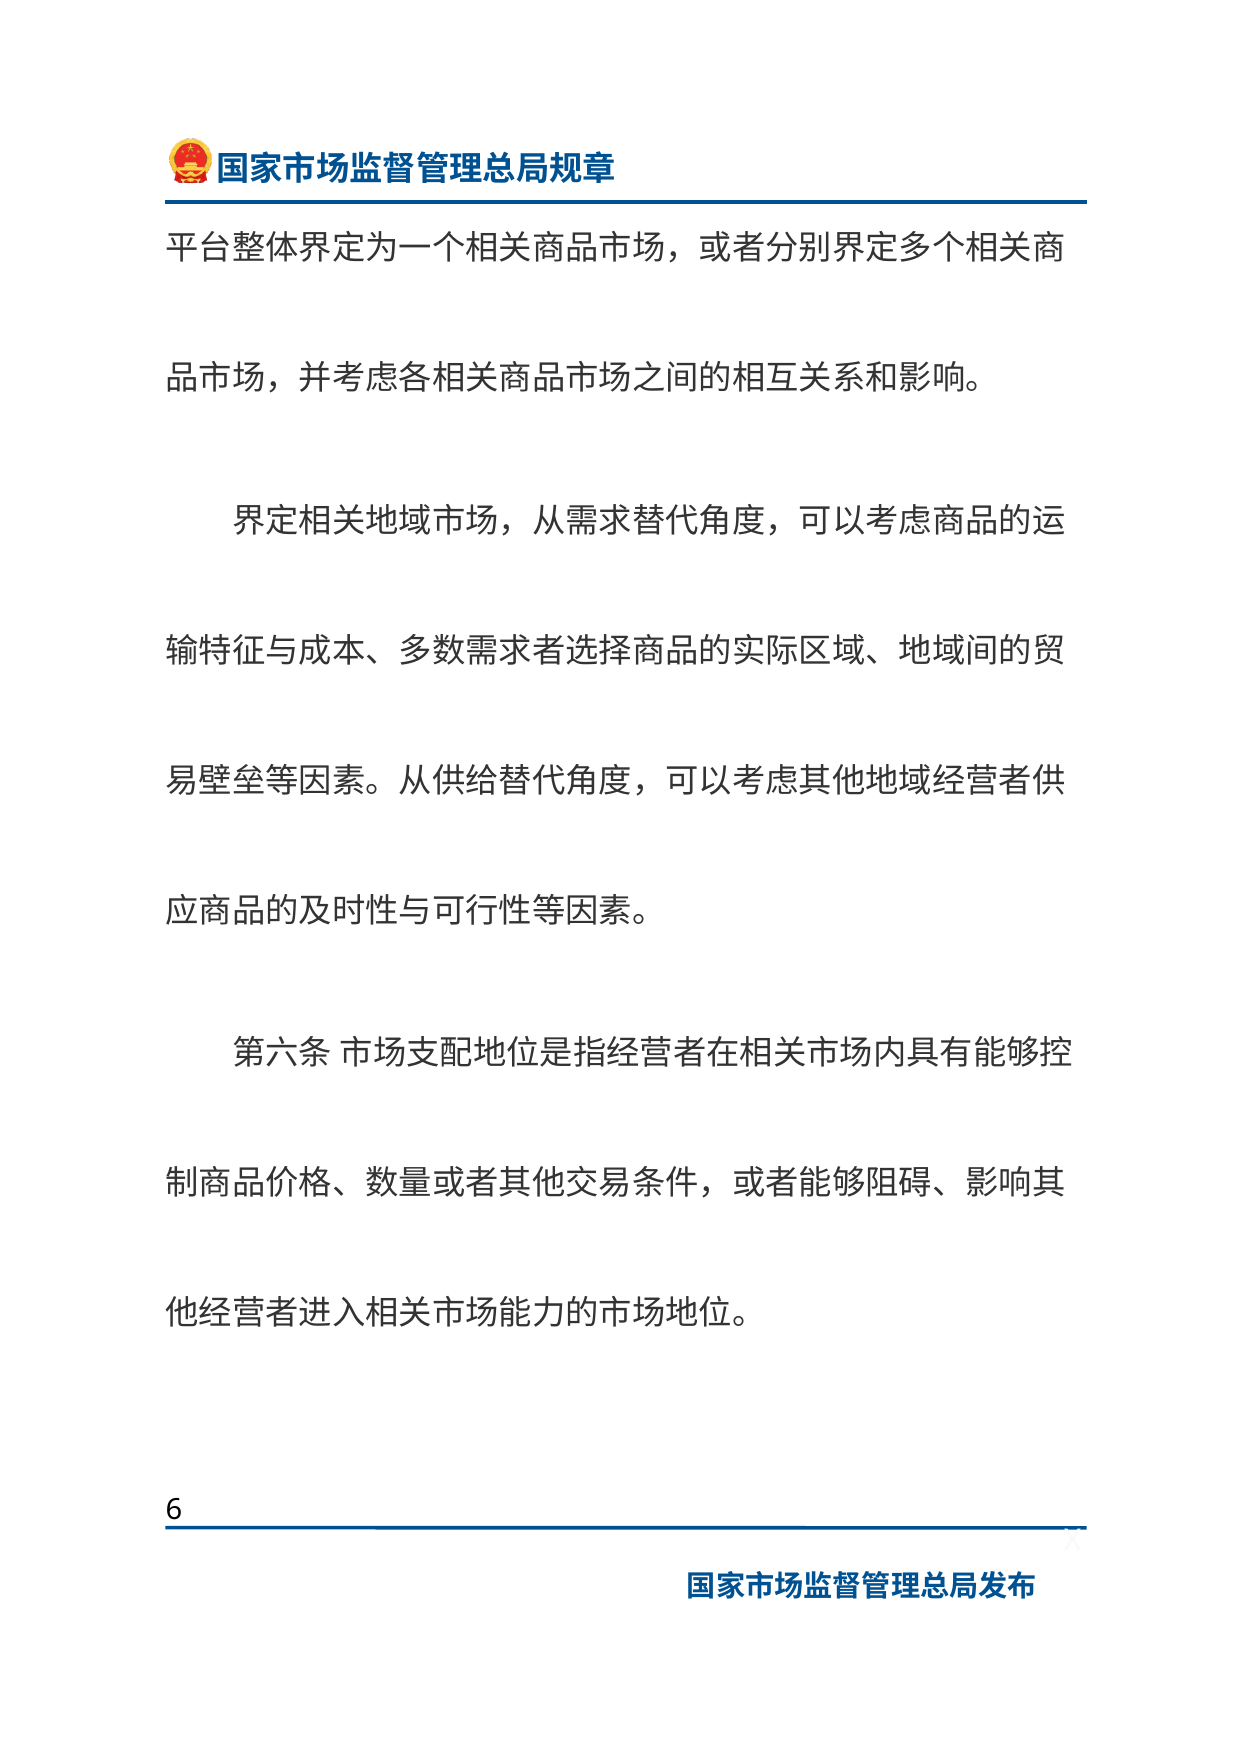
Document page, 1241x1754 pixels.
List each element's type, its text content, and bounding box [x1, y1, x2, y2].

picture [165, 136, 216, 187]
text 界定平台经济领域相关商品市场，可以根据平台一边的商品界定相关商品市场，也可以根据平台所涉及的多边商品，将平台整体界定为一个相关商品市场，或者分别界定多个相关商品市场，并考虑各相关商品市场之间的相互关系和影响。 [165, 213, 1087, 408]
text 第六条 市场支配地位是指经营者在相关市场内具有能够控制商品价格、数量或者其他交易条件，或者能够阻碍、影响其他经营者进入相关市场能力的市场地位。 [165, 1017, 1087, 1342]
text 界定相关地域市场，从需求替代角度，可以考虑商品的运输特征与成本、多数需求者选择商品的实际区域、地域间的贸易壁垒等因素。从供给替代角度，可以考虑其他地域经营者供应商品的及时性与可行性等因素。 [165, 485, 1087, 940]
